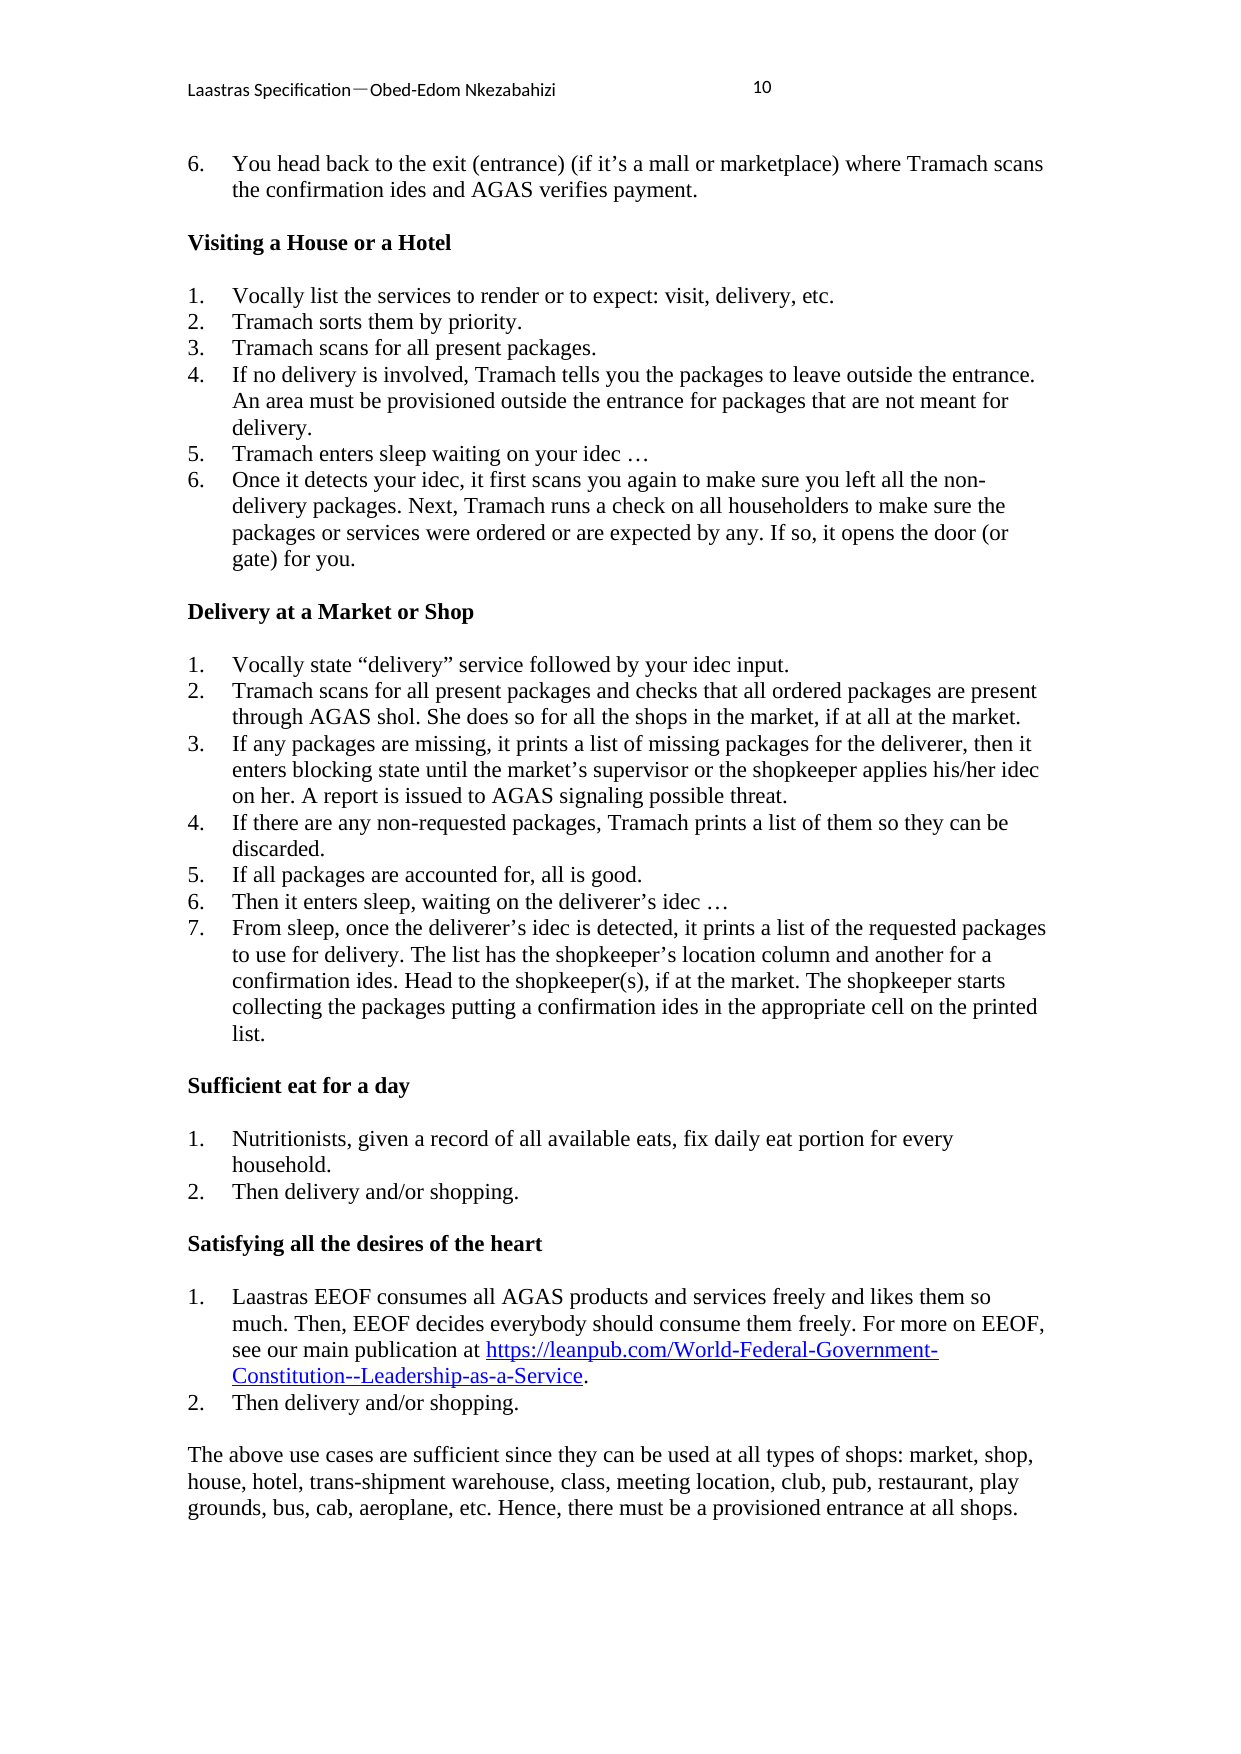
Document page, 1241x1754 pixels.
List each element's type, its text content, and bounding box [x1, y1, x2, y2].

list Tramach sorts them by priority. [187, 308, 1053, 334]
text Visiting a House or a Hotel [187, 229, 1053, 255]
list If there are any non-requested packages, Tramach prints a list of them so they can be discarded. [187, 809, 1053, 862]
list Once it detects your idec, it first scans you again to make sure you left all the non-delivery packages. Next, Tramach runs a check on all householders to make sure the packages or services were ordered or are expected by any. If so, it opens the door (or gate) for you. [187, 466, 1053, 572]
list Nutritionists, given a record of all available eats, fix daily eat portion for every household. [187, 1125, 1053, 1178]
list Tramach enters sleep waiting on your idec … [187, 440, 1053, 466]
list If all packages are accounted for, all is good. [187, 862, 1053, 888]
list Delivery at a Market or Shop [187, 598, 1053, 624]
list Laastras EEOF consumes all AGAS products and services freely and likes them so much. Then, EEOF decides everybody should consume them freely. For more on EEOF, see our main publication at https://leanpub.com/World-Federal-Government-Constitution--Leadership-as-a-Service. [187, 1283, 1053, 1389]
list Tramach scans for all present packages and checks that all ordered packages are present through AGAS shol. She does so for all the shops in the market, if at all at the market. [187, 677, 1053, 730]
list If no delivery is involved, Tramach tells you the packages to leave outside the entrance. An area must be provisioned outside the entrance for packages that are not meant for delivery. [187, 361, 1053, 440]
list Tramach scans for all present packages. [187, 334, 1053, 361]
list Then delivery and/or shopping. [187, 1389, 1053, 1415]
list Then delivery and/or shopping. [187, 1178, 1053, 1204]
list You head back to the exit (entrance) (if it’s a mall or marketplace) where Tramach scans the confirmation ides and AGAS verifies payment. [187, 150, 1053, 203]
list Then it enters sleep, waiting on the deliverer’s idec … [187, 888, 1053, 914]
list Vocally list the services to render or to expect: visit, delivery, etc. [187, 282, 1053, 308]
list If any packages are missing, it prints a list of missing packages for the deliverer, then it enters blocking state until the market’s supervisor or the shopkeeper applies his/her idec on her. A report is issued to AGAS signaling possible threat. [187, 730, 1053, 809]
list Sufficient eat for a day [187, 1072, 1053, 1099]
list Satisfying all the desires of the heart [187, 1231, 1053, 1257]
list From sleep, once the deliverer’s idec is detected, it prints a list of the requested packages to use for delivery. The list has the shopkeeper’s location column and another for a confirmation ides. Head to the shopkeeper(s), if at the market. The shopkeeper starts collecting the packages putting a confirmation ides in the appropriate cell on the printed list. [187, 914, 1053, 1046]
list The above use cases are sufficient since they can be used at all types of shops: market, shop, house, hotel, trans-shipment warehouse, class, meeting location, club, pub, restaurant, play grounds, bus, cab, aeroplane, etc. Hence, there must be a provisioned entrance at all shops. [187, 1441, 1053, 1520]
list Vocally state “delivery” service followed by your idec input. [187, 651, 1053, 677]
